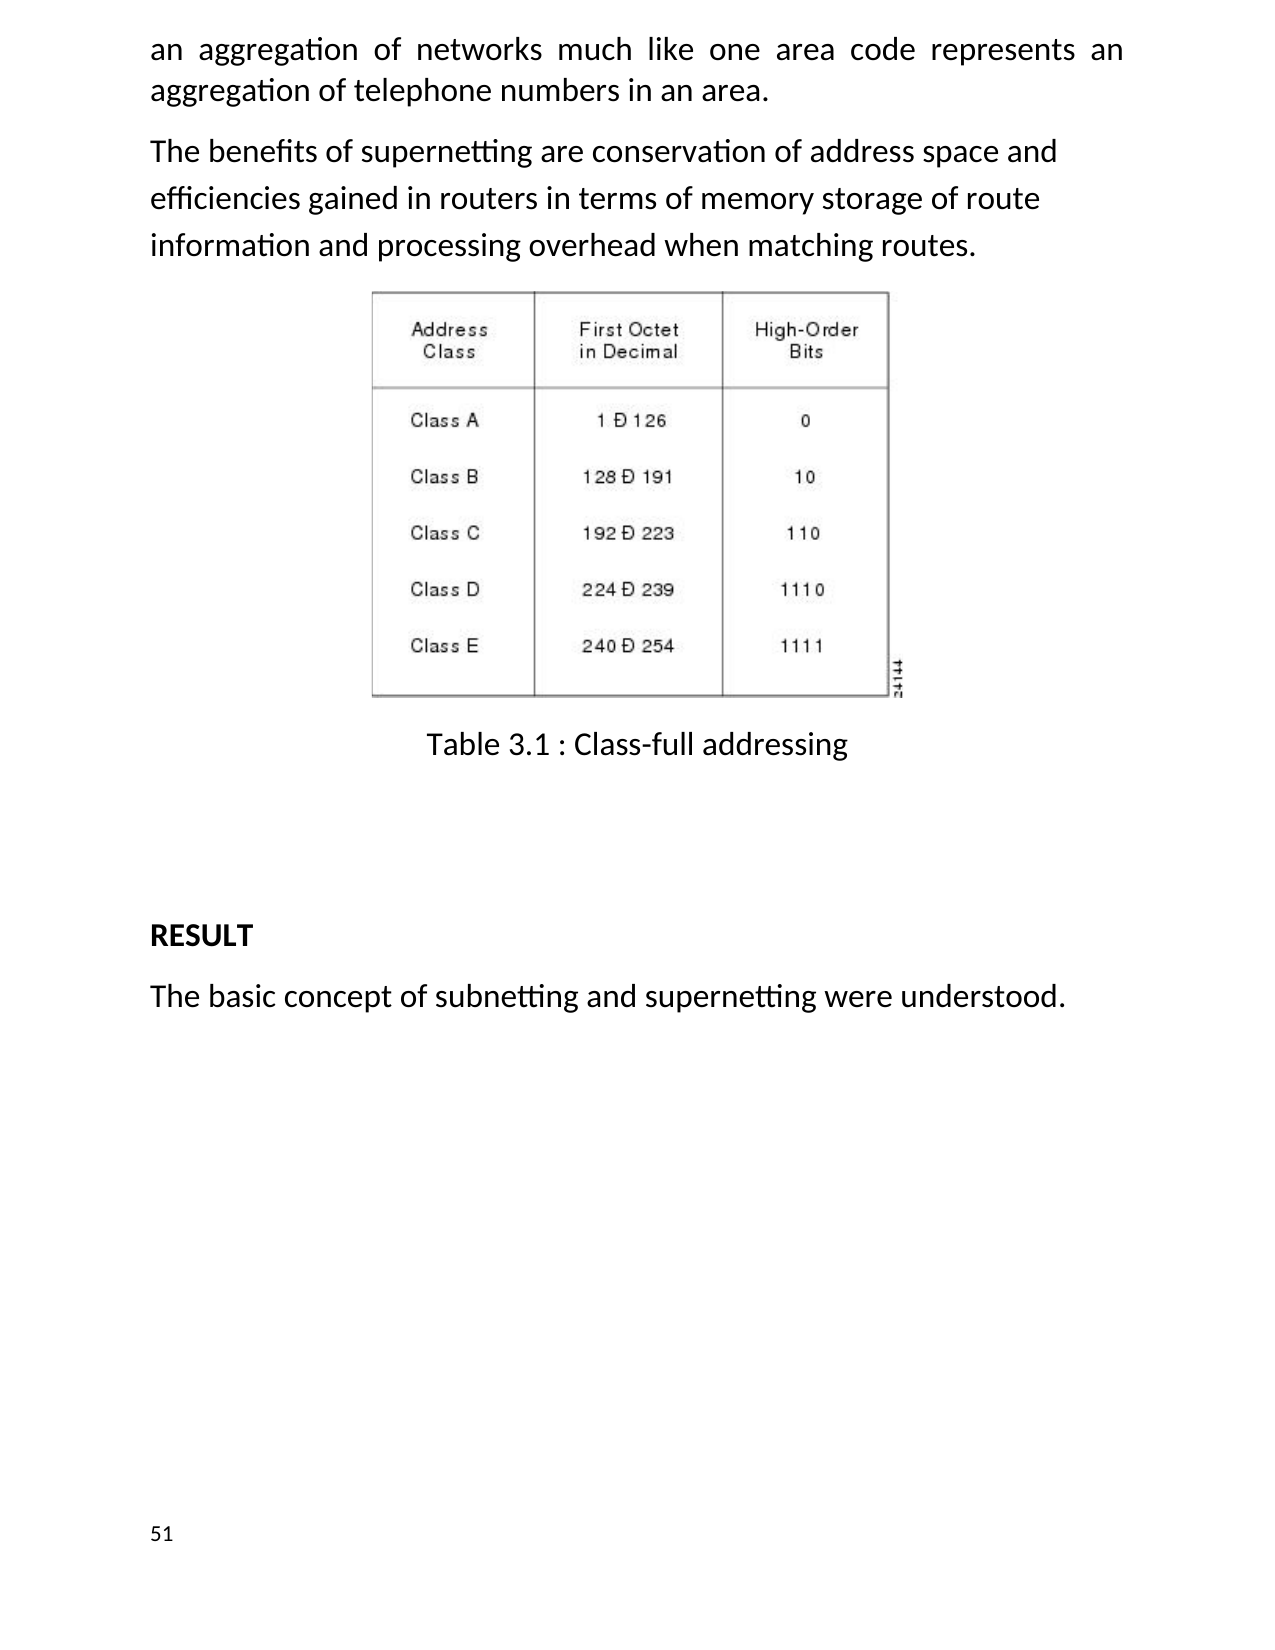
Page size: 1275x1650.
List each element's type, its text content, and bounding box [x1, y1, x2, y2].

text The benefits of supernetting are conservation of address space and efficiencies gained in routers in terms of memory storage of route information and processing overhead when matching routes. [150, 130, 1125, 265]
text The basic concept of subnetting and supernetting were understood. [150, 975, 1125, 1016]
text Table 3.1 : Class-full addressing [150, 723, 1125, 763]
text RESULT [150, 913, 1125, 954]
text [150, 28, 1125, 109]
picture [371, 291, 904, 698]
